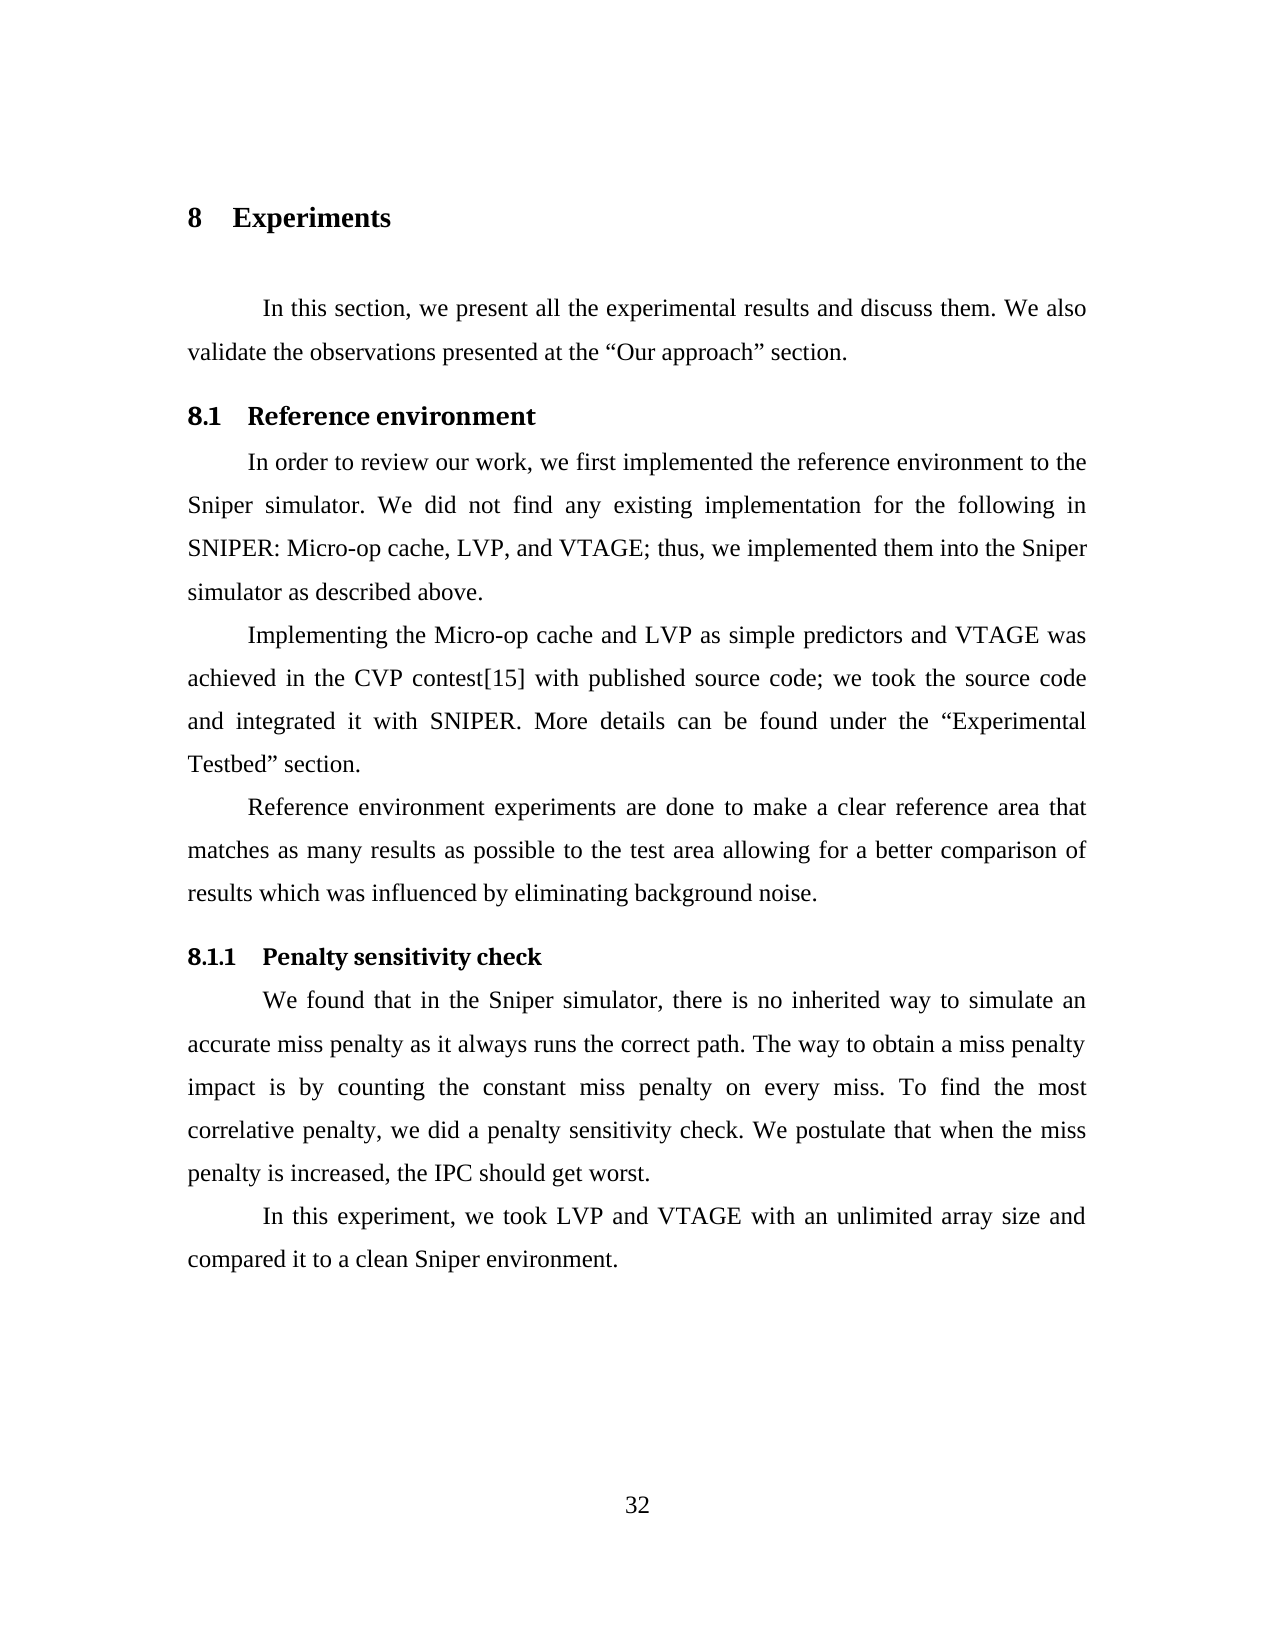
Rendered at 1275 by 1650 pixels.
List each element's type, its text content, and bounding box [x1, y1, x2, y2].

text Implementing the Micro-op cache and LVP as simple predictors and VTAGE was achieved in the CVP contest[15] with published source code; we took the source code and integrated it with SNIPER. More details can be found under the “Experimental Testbed” section. [187, 620, 1087, 778]
text In this experiment, we took LVP and VTAGE with an unlimited array size and compared it to a clean Sniper environment. [187, 1201, 1087, 1273]
subtitle Experiments [187, 200, 1087, 233]
subtitle Penalty sensitivity check [187, 942, 1087, 971]
text We found that in the Sniper simulator, there is no inherited way to simulate an accurate miss penalty as it always runs the correct path. The way to obtain a miss penalty impact is by counting the constant miss penalty on every miss. To find the most correlative penalty, we did a penalty sensitivity check. We postulate that when the miss penalty is increased, the IPC should get worst. [187, 986, 1087, 1187]
text In this section, we present all the experimental results and discuss them. We also validate the observations presented at the “Our approach” section. [187, 293, 1087, 365]
text In order to review our work, we first implemented the reference environment to the Sniper simulator. We did not find any existing implementation for the following in SNIPER: Micro-op cache, LVP, and VTAGE; thus, we implemented them into the Sniper simulator as described above. [187, 447, 1087, 605]
text Reference environment experiments are done to make a clear reference area that matches as many results as possible to the test area allowing for a better comparison of results which was influenced by eliminating background noise. [187, 792, 1087, 907]
subtitle Reference environment [187, 401, 1087, 432]
